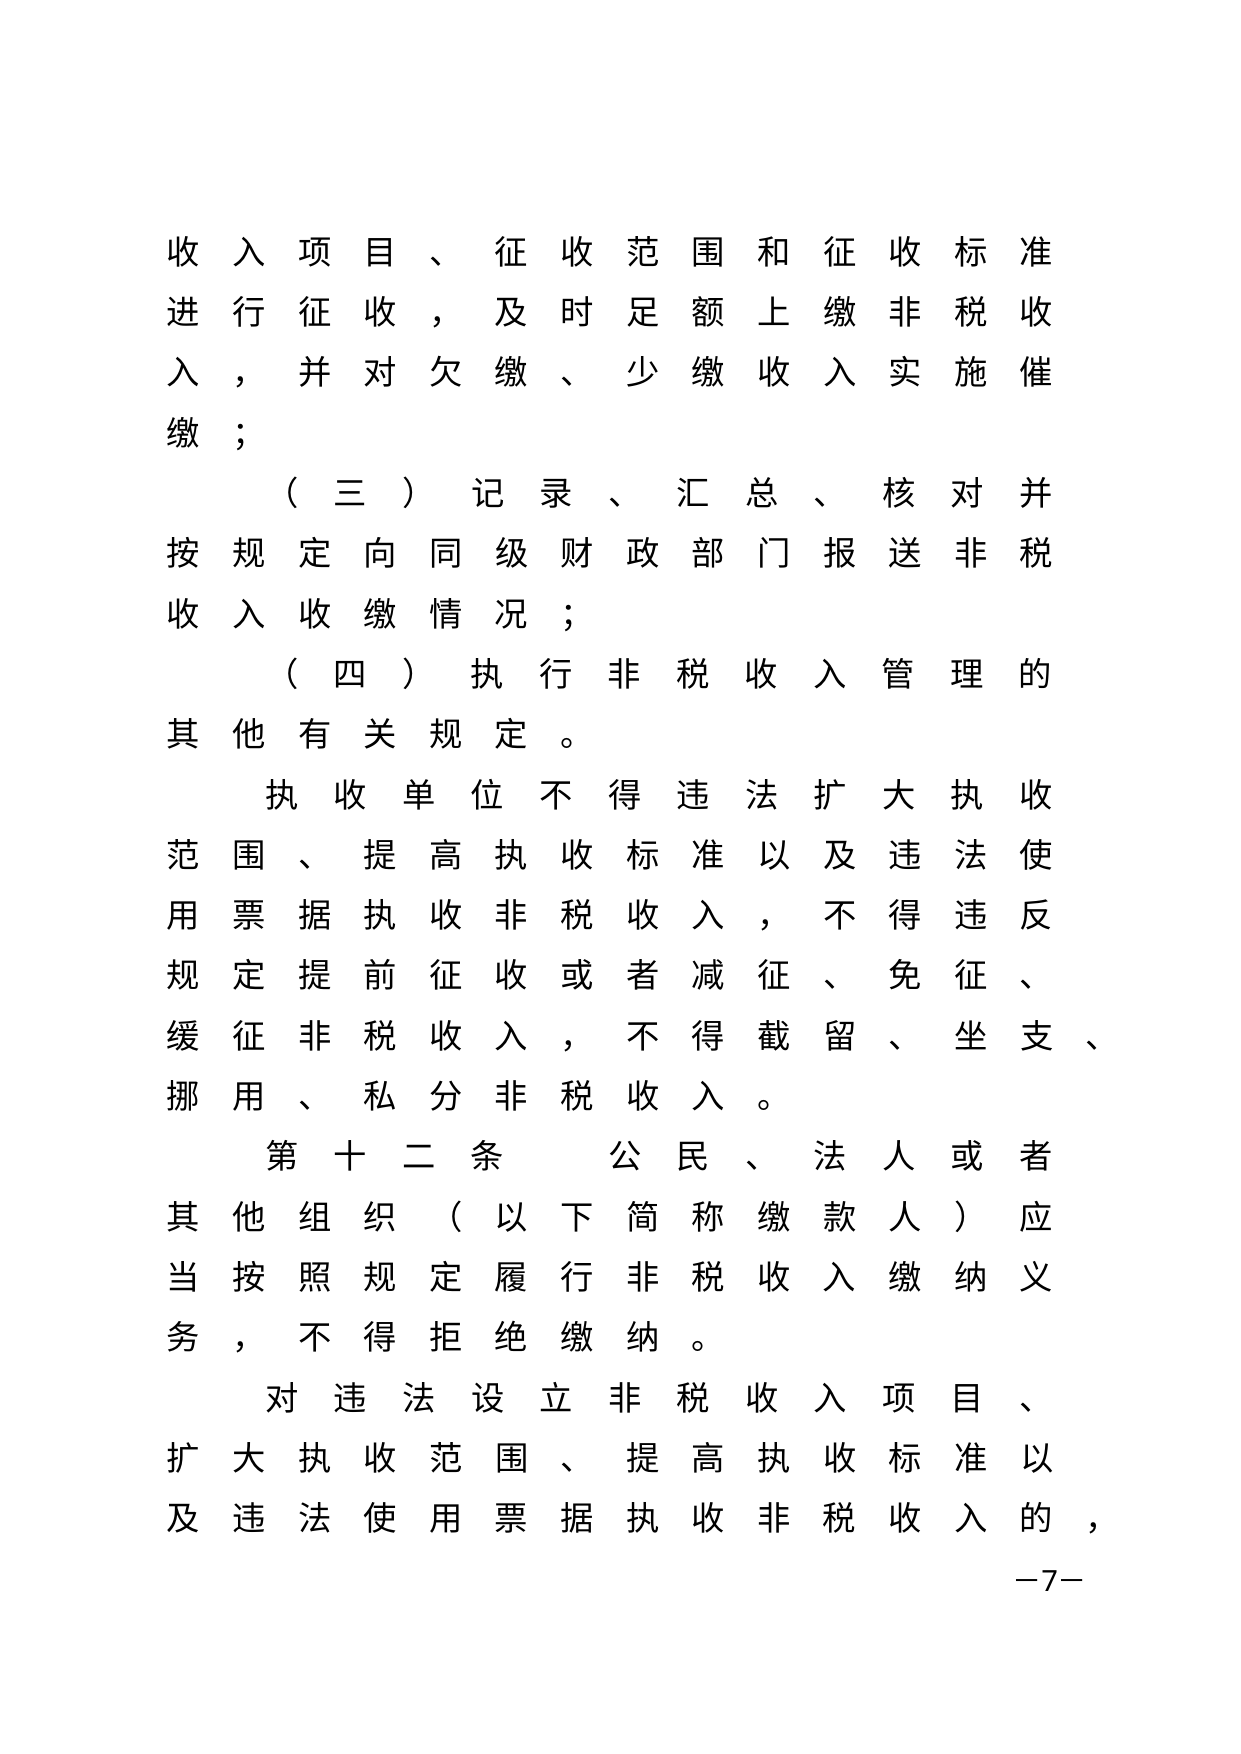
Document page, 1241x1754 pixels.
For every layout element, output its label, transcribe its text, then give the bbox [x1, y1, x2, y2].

text （四）执行非税收入管理的其他有关规定。 [167, 642, 1085, 762]
text 第十二条 公民、法人或者其他组织（以下简称缴款人）应当按照规定履行非税收入缴纳义务，不得拒绝缴纳。 [167, 1124, 1085, 1365]
text 执收单位不得违法扩大执收范围、提高执收标准以及违法使用票据执收非税收入，不得违反规定提前征收或者减征、免征、缓征非税收入，不得截留、坐支、挪用、私分非税收入。 [167, 762, 1085, 1124]
text （三）记录、汇总、核对并按规定向同级财政部门报送非税收入收缴情况； [167, 461, 1085, 642]
text （二）严格按照规定的非税收入项目、征收范围和征收标准进行征收，及时足额上缴非税收入，并对欠缴、少缴收入实施催缴； [167, 219, 1085, 461]
text 对违法设立非税收入项目、扩大执收范围、提高执收标准以及违法使用票据执收非税收入的，缴款人有权拒绝缴纳并向有关部门举报。 [167, 1365, 1085, 1546]
